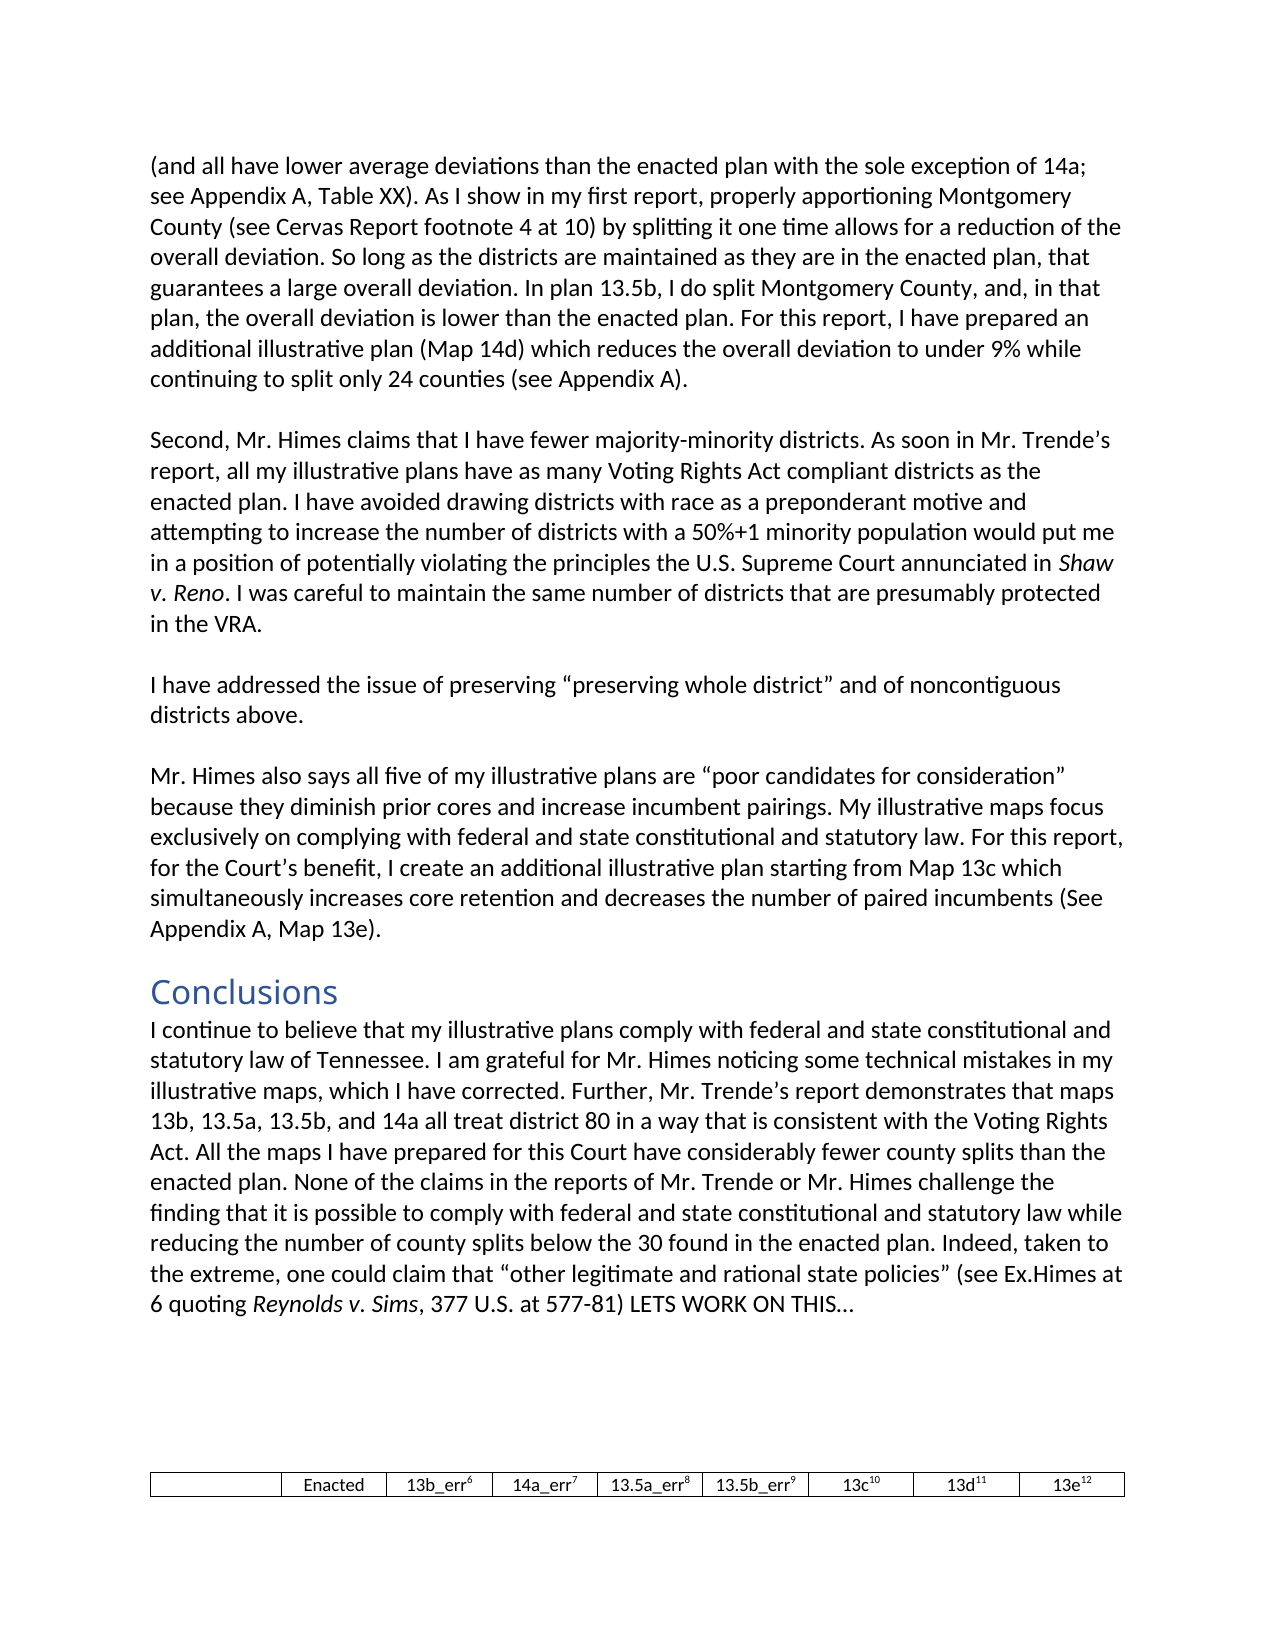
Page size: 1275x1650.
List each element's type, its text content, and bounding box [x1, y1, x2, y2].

table_header 13b_err [387, 1473, 492, 1496]
table_header 14a_err [493, 1473, 597, 1496]
table_header Enacted [282, 1473, 386, 1496]
text I continue to believe that my illustrative plans comply with federal and state constitutional and statutory law of Tennessee. I am grateful for Mr. Himes noticing some technical mistakes in my illustrative maps, which I have corrected. Further, Mr. Trende’s report demonstrates that maps 13b, 13.5a, 13.5b, and 14a all treat district 80 in a way that is consistent with the Voting Rights Act. All the maps I have prepared for this Court have considerably fewer county splits than the enacted plan. None of the claims in the reports of Mr. Trende or Mr. Himes challenge the finding that it is possible to comply with federal and state constitutional and statutory law while reducing the number of county splits below the 30 found in the enacted plan. Indeed, taken to the extreme, one could claim that “other legitimate and rational state policies” (see Ex.Himes at 6 quoting Reynolds v. Sims, 377 U.S. at 577-81) LETS WORK ON THIS… [150, 1014, 1125, 1319]
text Second, Mr. Himes claims that I have fewer majority-minority districts. As soon in Mr. Trende’s report, all my illustrative plans have as many Voting Rights Act compliant districts as the enacted plan. I have avoided drawing districts with race as a preponderant motive and attempting to increase the number of districts with a 50%+1 minority population would put me in a position of potentially violating the principles the U.S. Supreme Court annunciated in Shaw v. Reno. I was careful to maintain the same number of districts that are presumably protected in the VRA. [150, 425, 1125, 638]
subtitle Conclusions [150, 968, 1125, 1014]
table_header 13.5b_err [703, 1473, 808, 1496]
table_header 13c [809, 1473, 913, 1496]
table_header 13d [914, 1473, 1019, 1496]
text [150, 150, 1125, 394]
text I have addressed the issue of preserving “preserving whole district” and of noncontiguous districts above. [150, 669, 1125, 730]
table_header 13e [1020, 1473, 1124, 1496]
table_header 13.5a_err [598, 1473, 702, 1496]
table_header [151, 1473, 281, 1496]
text Mr. Himes also says all five of my illustrative plans are “poor candidates for consideration” because they diminish prior cores and increase incumbent pairings. My illustrative maps focus exclusively on complying with federal and state constitutional and statutory law. For this report, for the Court’s benefit, I create an additional illustrative plan starting from Map 13c which simultaneously increases core retention and decreases the number of paired incumbents (See Appendix A, Map 13e). [150, 760, 1125, 943]
